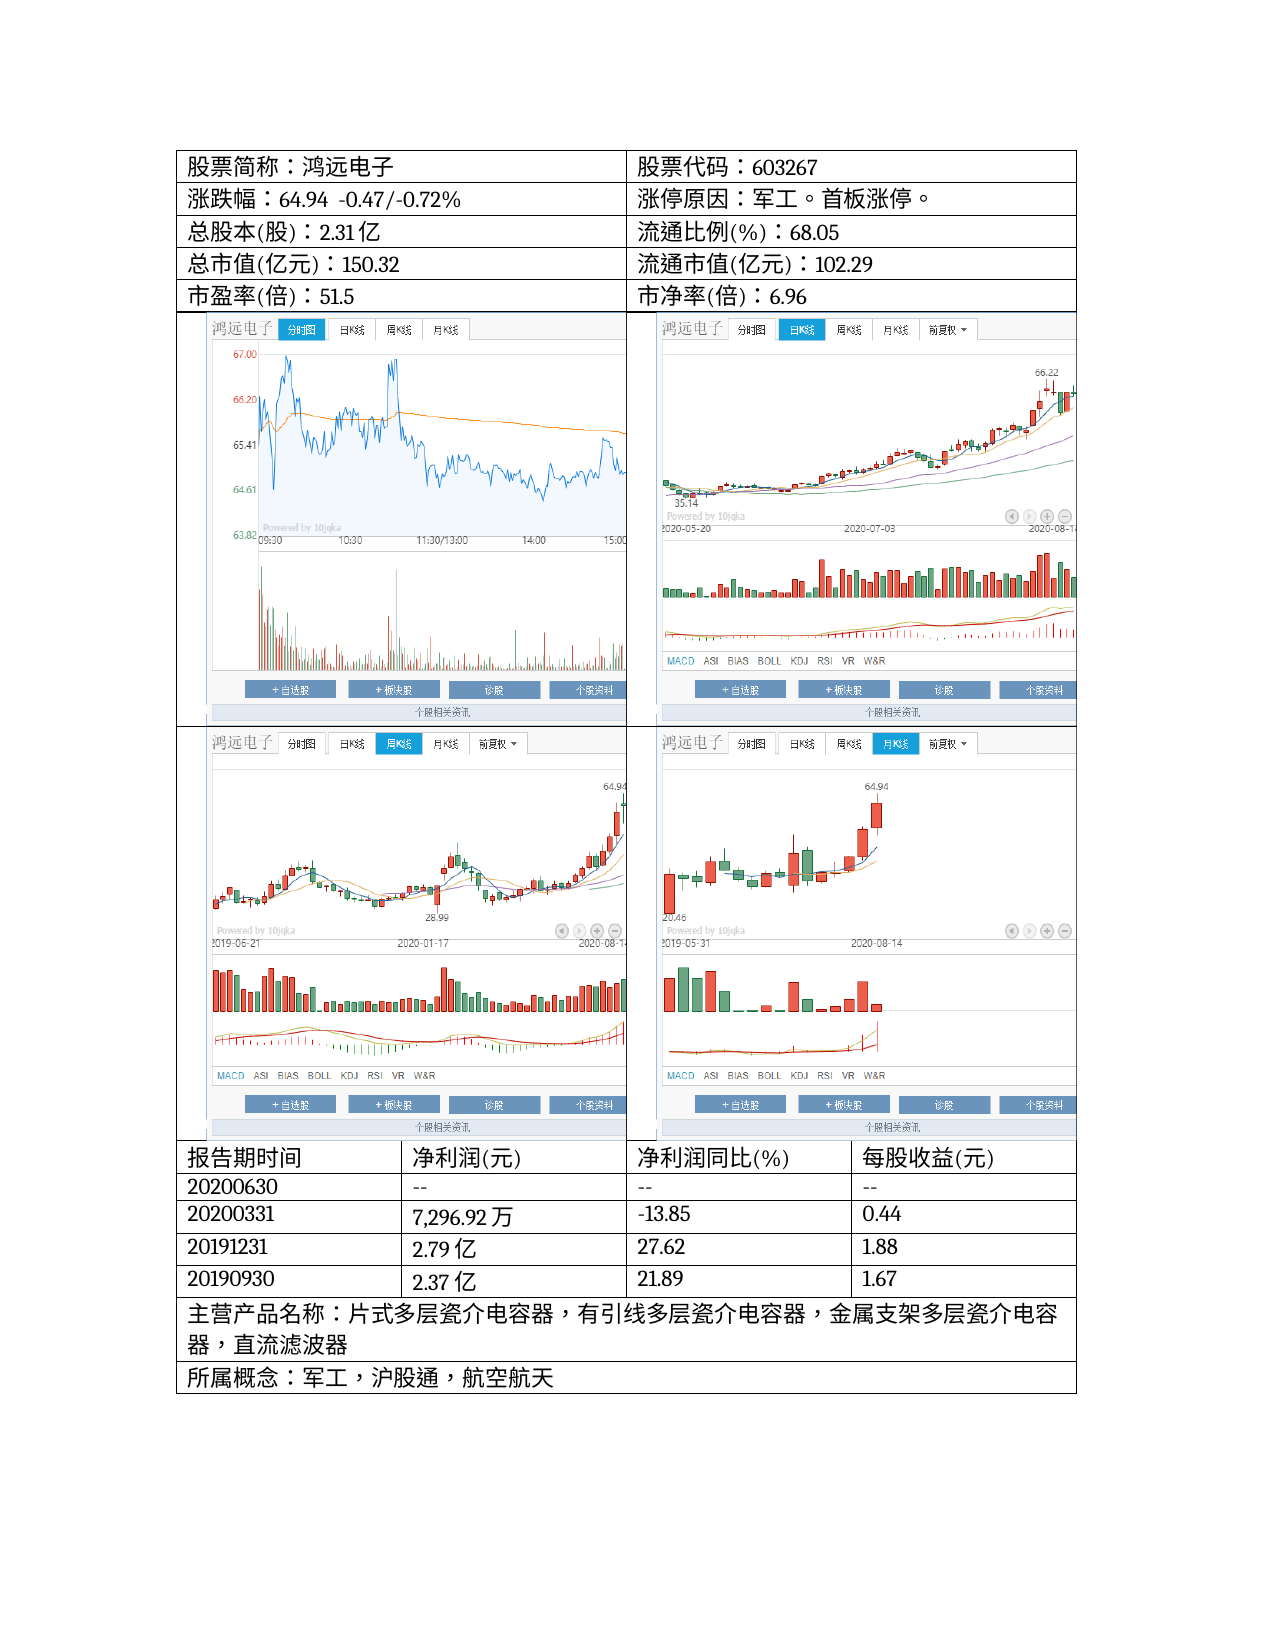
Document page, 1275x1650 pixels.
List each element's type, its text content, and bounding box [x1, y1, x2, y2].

table_cell 20190930 [177, 1266, 401, 1297]
table_cell [627, 727, 656, 1140]
table_cell 2.37亿 [402, 1266, 626, 1297]
table_header 主营产品名称：片式多层瓷介电容器，有引线多层瓷介电容器，金属支架多层瓷介电容器，直流滤波器 [177, 1298, 1076, 1361]
picture [656, 727, 1077, 1141]
table_cell 所属概念：军工，沪股通，航空航天 [177, 1362, 1076, 1393]
picture [206, 312, 627, 726]
table_header 股票简称：鸿远电子 [177, 151, 626, 182]
table_cell 流通比例(%)：68.05 [627, 216, 1076, 247]
table_cell 20200331 [177, 1201, 401, 1232]
table_cell 流通市值(亿元)：102.29 [627, 248, 1076, 279]
picture [206, 727, 627, 1141]
table_cell -- [402, 1174, 626, 1200]
table_cell -13.85 [627, 1201, 851, 1232]
table_cell [627, 313, 656, 726]
table_cell -- [852, 1174, 1076, 1200]
table_cell 总股本(股)：2.31亿 [177, 216, 626, 247]
table_cell 涨跌幅：64.94 -0.47/-0.72% [177, 183, 626, 214]
table_cell -- [627, 1174, 851, 1200]
table_cell 市净率(倍)：6.96 [627, 280, 1076, 311]
table_cell 1.67 [852, 1266, 1076, 1297]
table_header 净利润同比(%) [627, 1141, 851, 1173]
table_cell 20200630 [177, 1174, 401, 1200]
table_cell 市盈率(倍)：51.5 [177, 280, 626, 311]
table_header 股票代码：603267 [627, 151, 1076, 182]
table_cell 总市值(亿元)：150.32 [177, 248, 626, 279]
picture [656, 312, 1077, 726]
table_header 报告期时间 [177, 1141, 401, 1173]
table_cell 20191231 [177, 1234, 401, 1265]
table_cell 27.62 [627, 1234, 851, 1265]
table_header 净利润(元) [402, 1141, 626, 1173]
table_cell 涨停原因：军工。首板涨停。 [627, 183, 1076, 214]
table_cell [177, 727, 206, 1140]
table_cell 7,296.92万 [402, 1201, 626, 1232]
table_cell 1.88 [852, 1234, 1076, 1265]
table_cell [177, 313, 206, 726]
table_header 每股收益(元) [852, 1141, 1076, 1173]
table_cell 21.89 [627, 1266, 851, 1297]
table_cell 2.79亿 [402, 1234, 626, 1265]
table_cell 0.44 [852, 1201, 1076, 1232]
